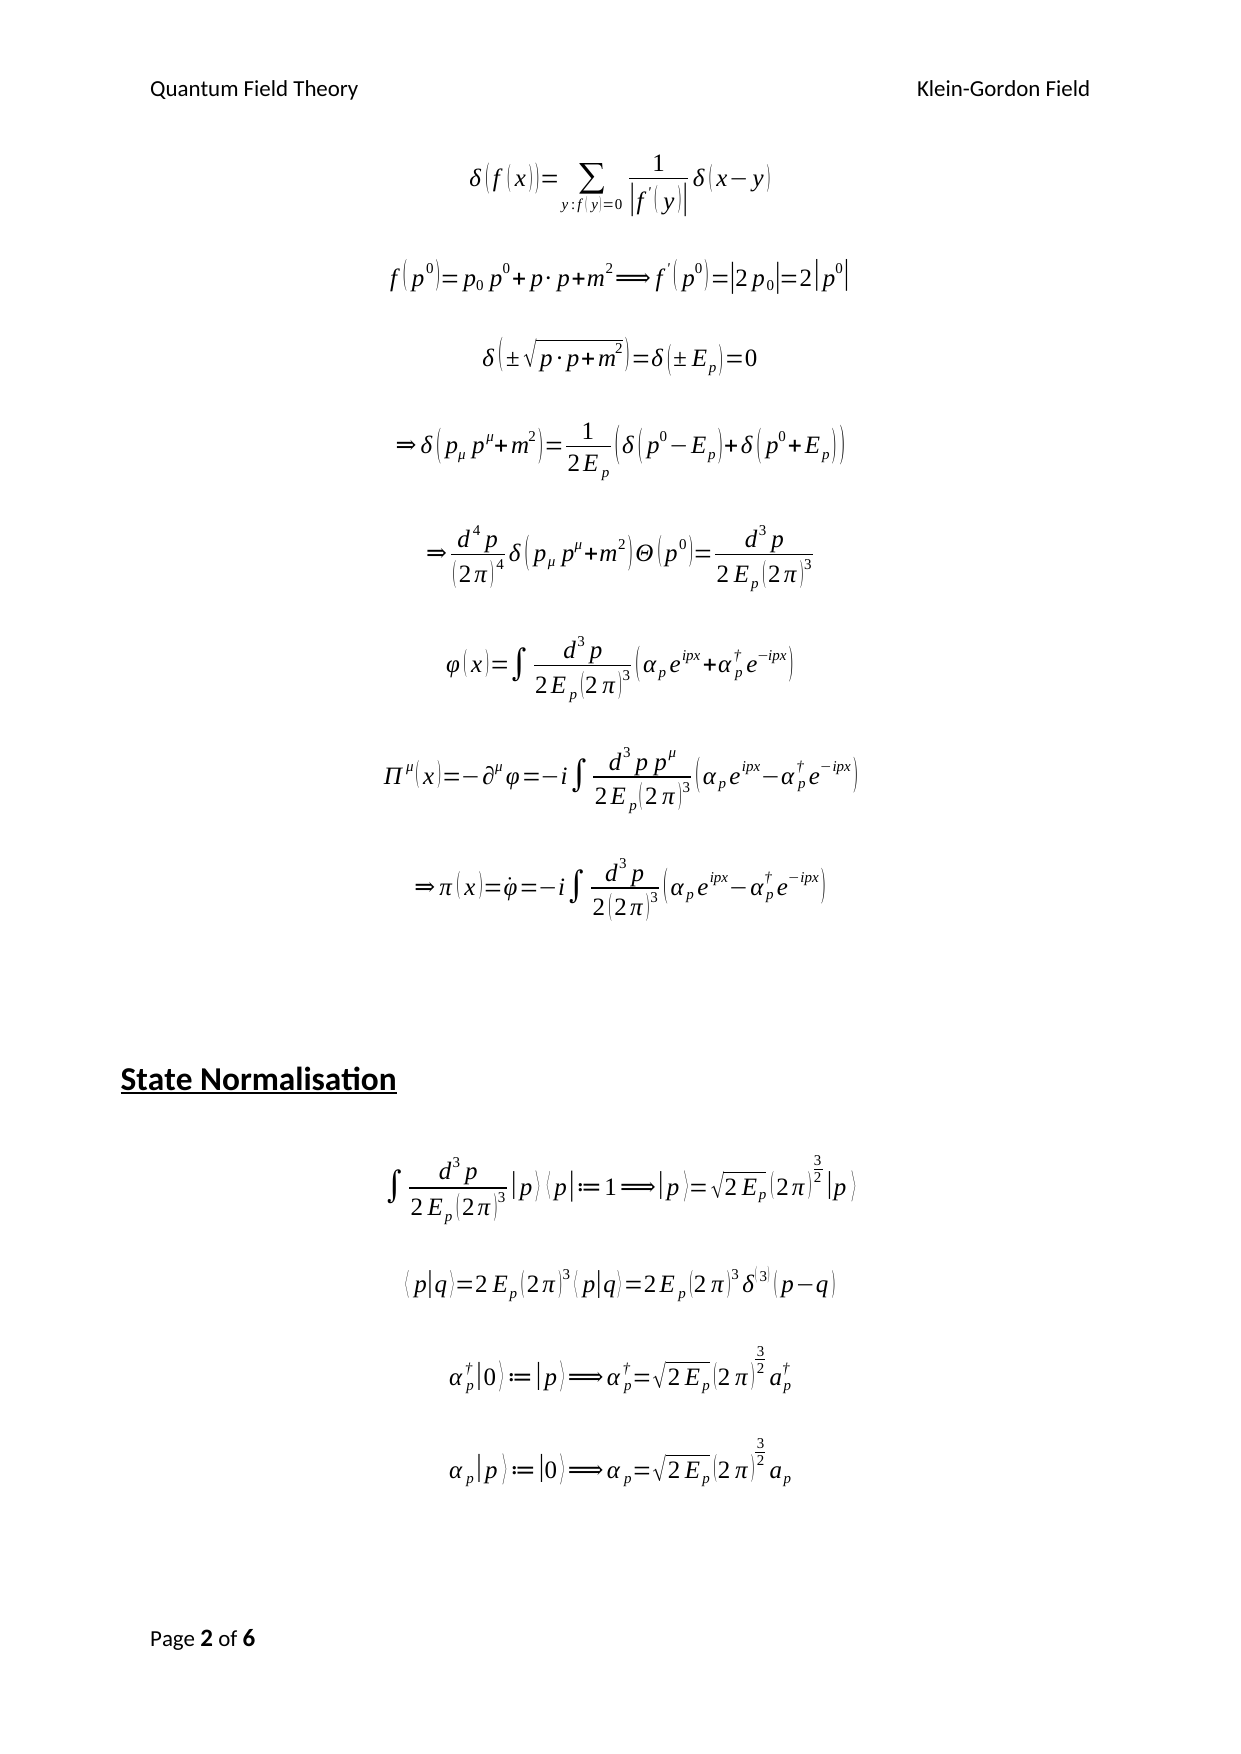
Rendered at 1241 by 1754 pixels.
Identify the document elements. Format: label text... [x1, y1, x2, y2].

text State Normalisation [120, 1057, 1120, 1098]
